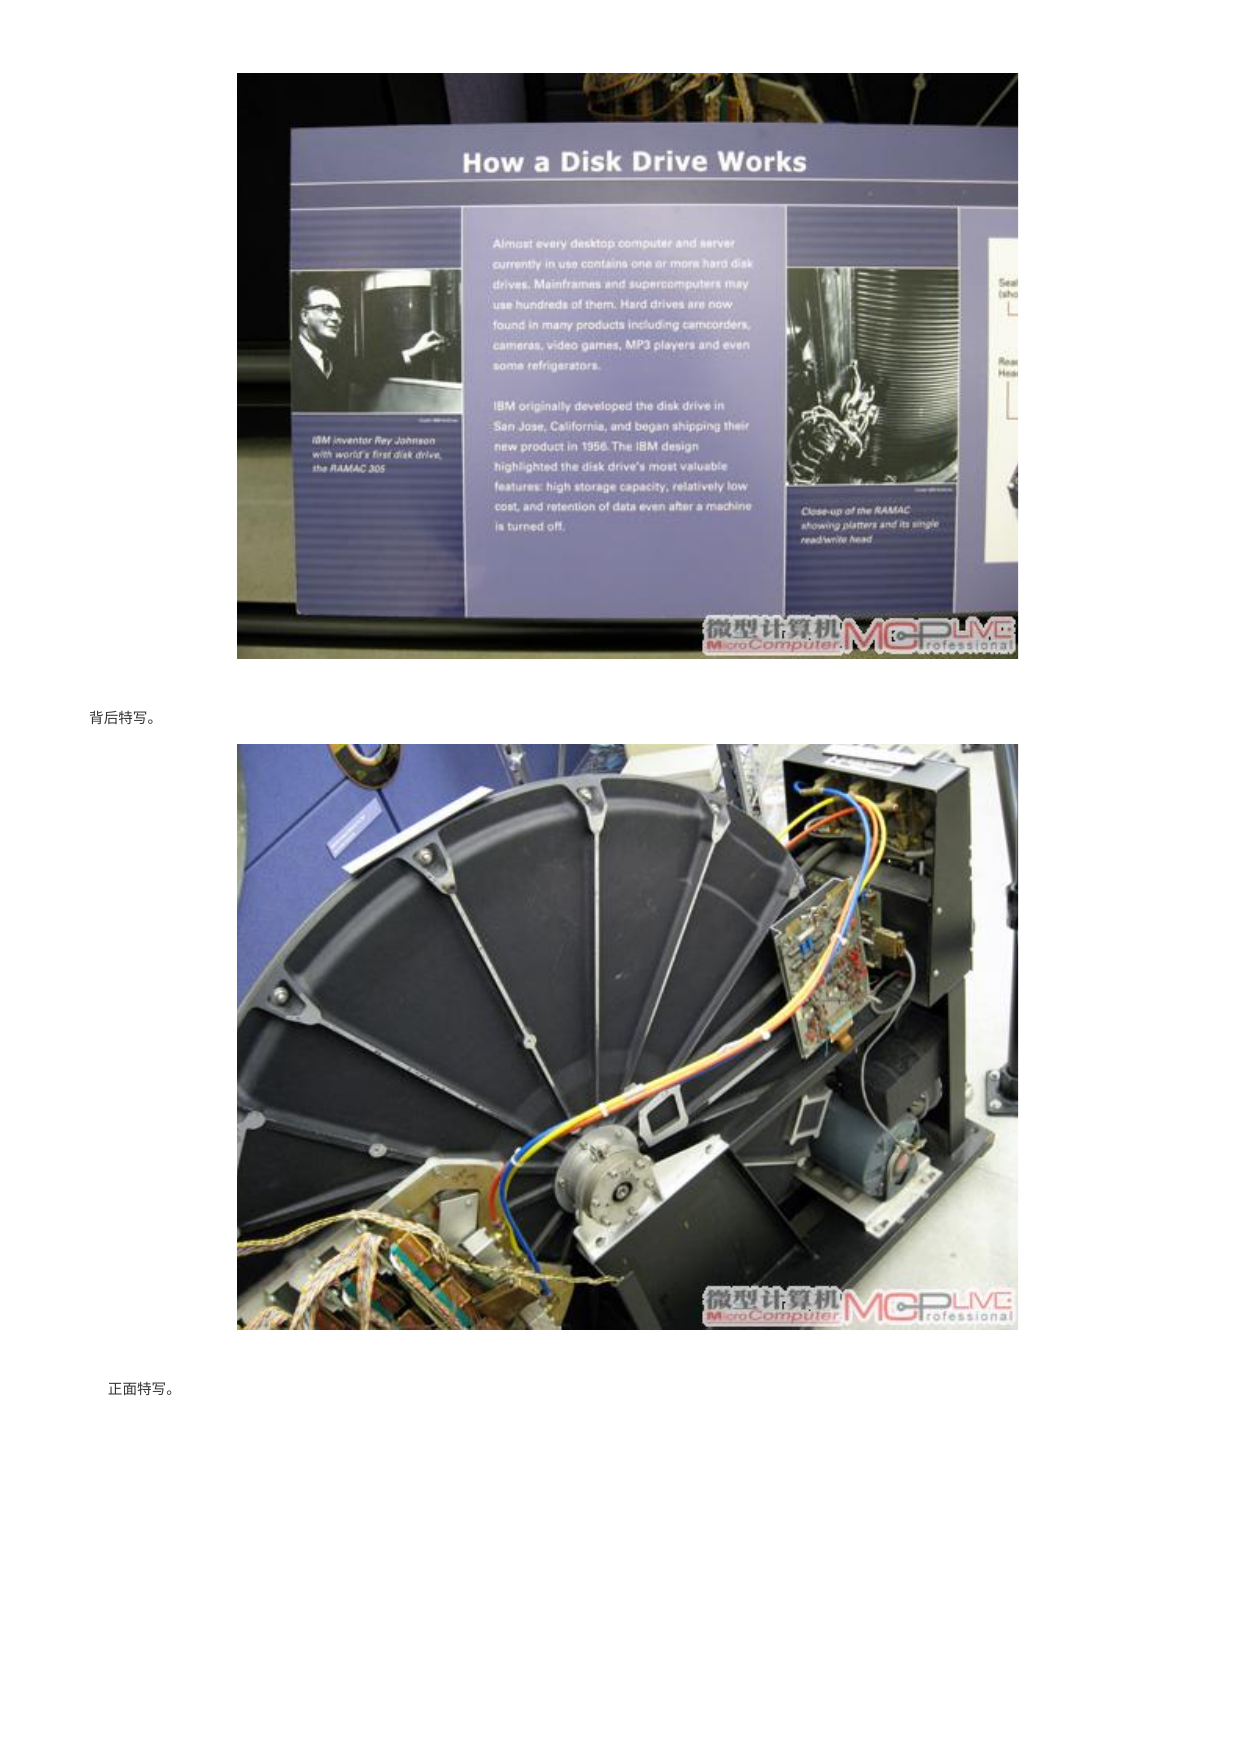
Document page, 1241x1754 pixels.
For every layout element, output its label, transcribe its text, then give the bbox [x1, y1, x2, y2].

picture [237, 744, 1019, 1330]
text 正面特写。 [74, 1372, 1181, 1404]
text 背后特写。 [74, 701, 1181, 734]
picture [237, 73, 1019, 659]
